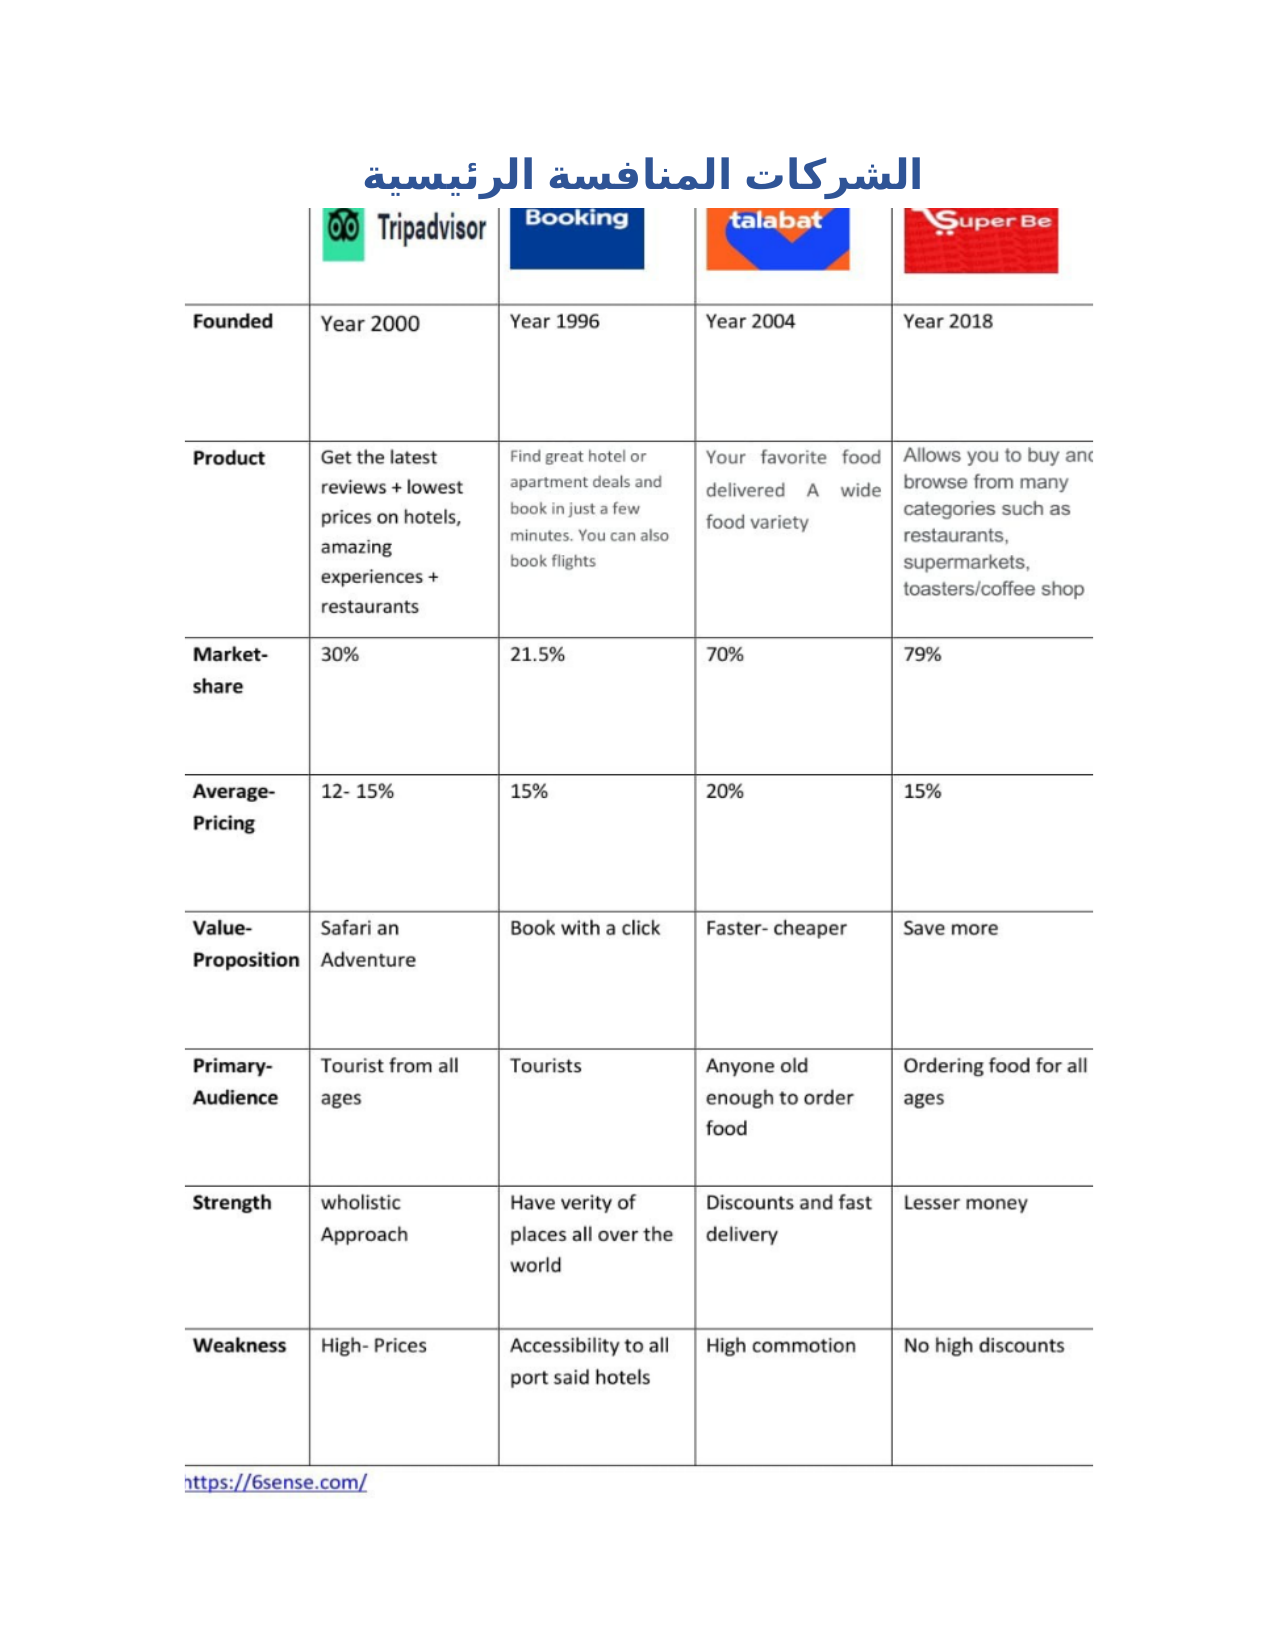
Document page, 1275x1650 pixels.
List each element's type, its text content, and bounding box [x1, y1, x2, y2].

subtitle الشركات المنافسة الرئيسية [150, 150, 1125, 198]
picture [183, 208, 1093, 1497]
